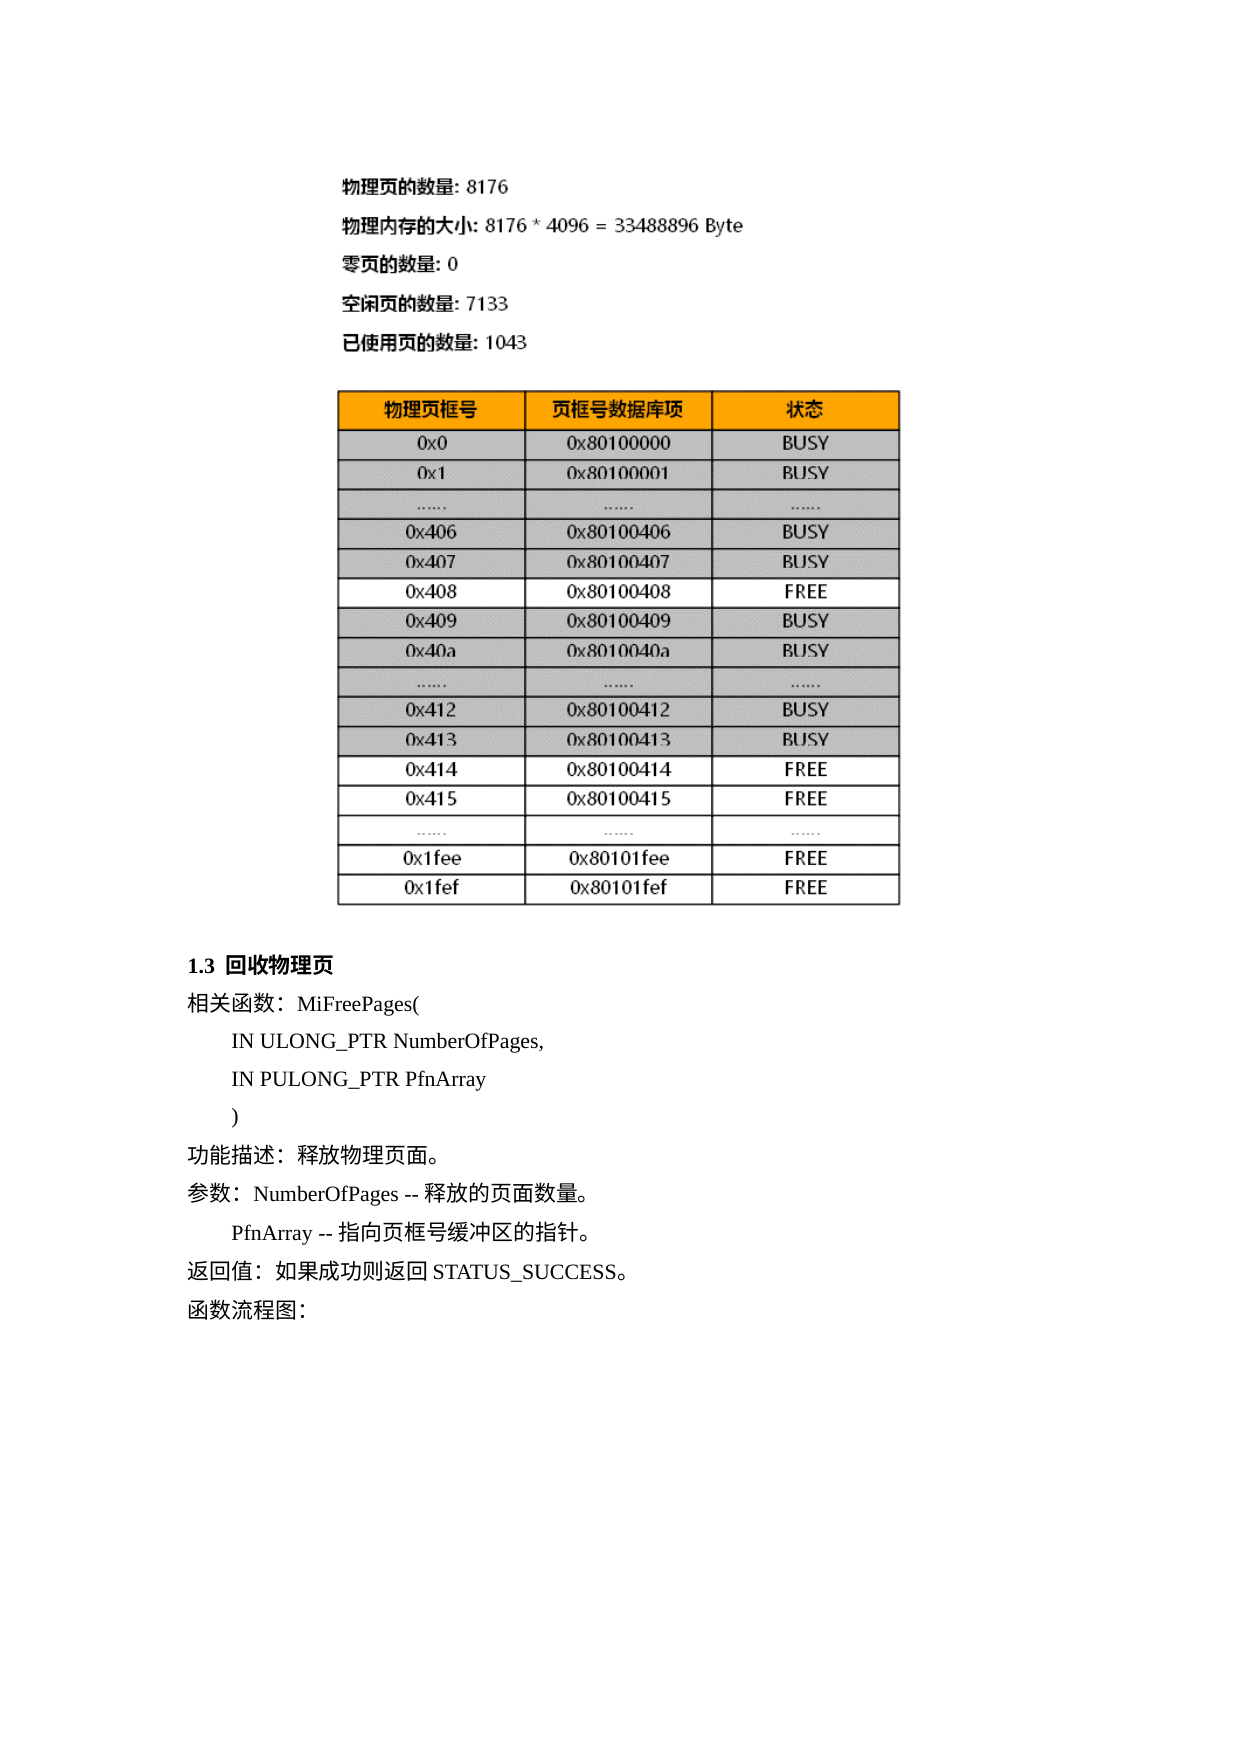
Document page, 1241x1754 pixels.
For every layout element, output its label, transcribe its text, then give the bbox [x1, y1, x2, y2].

text 参数：NumberOfPages -- 释放的页面数量。 [187, 1176, 1053, 1208]
text IN PULONG_PTR PfnArray [187, 1062, 1053, 1095]
text 函数流程图： [187, 1292, 1053, 1325]
text ) [187, 1100, 1053, 1132]
picture [329, 162, 911, 913]
list 回收物理页 [187, 947, 1053, 980]
text PfnArray -- 指向页框号缓冲区的指针。 [187, 1215, 1053, 1247]
text 返回值：如果成功则返回STATUS_SUCCESS。 [187, 1253, 1053, 1286]
text 相关函数：MiFreePages( [187, 986, 1053, 1018]
text IN ULONG_PTR NumberOfPages, [187, 1025, 1053, 1057]
text 功能描述：释放物理页面。 [187, 1137, 1053, 1170]
